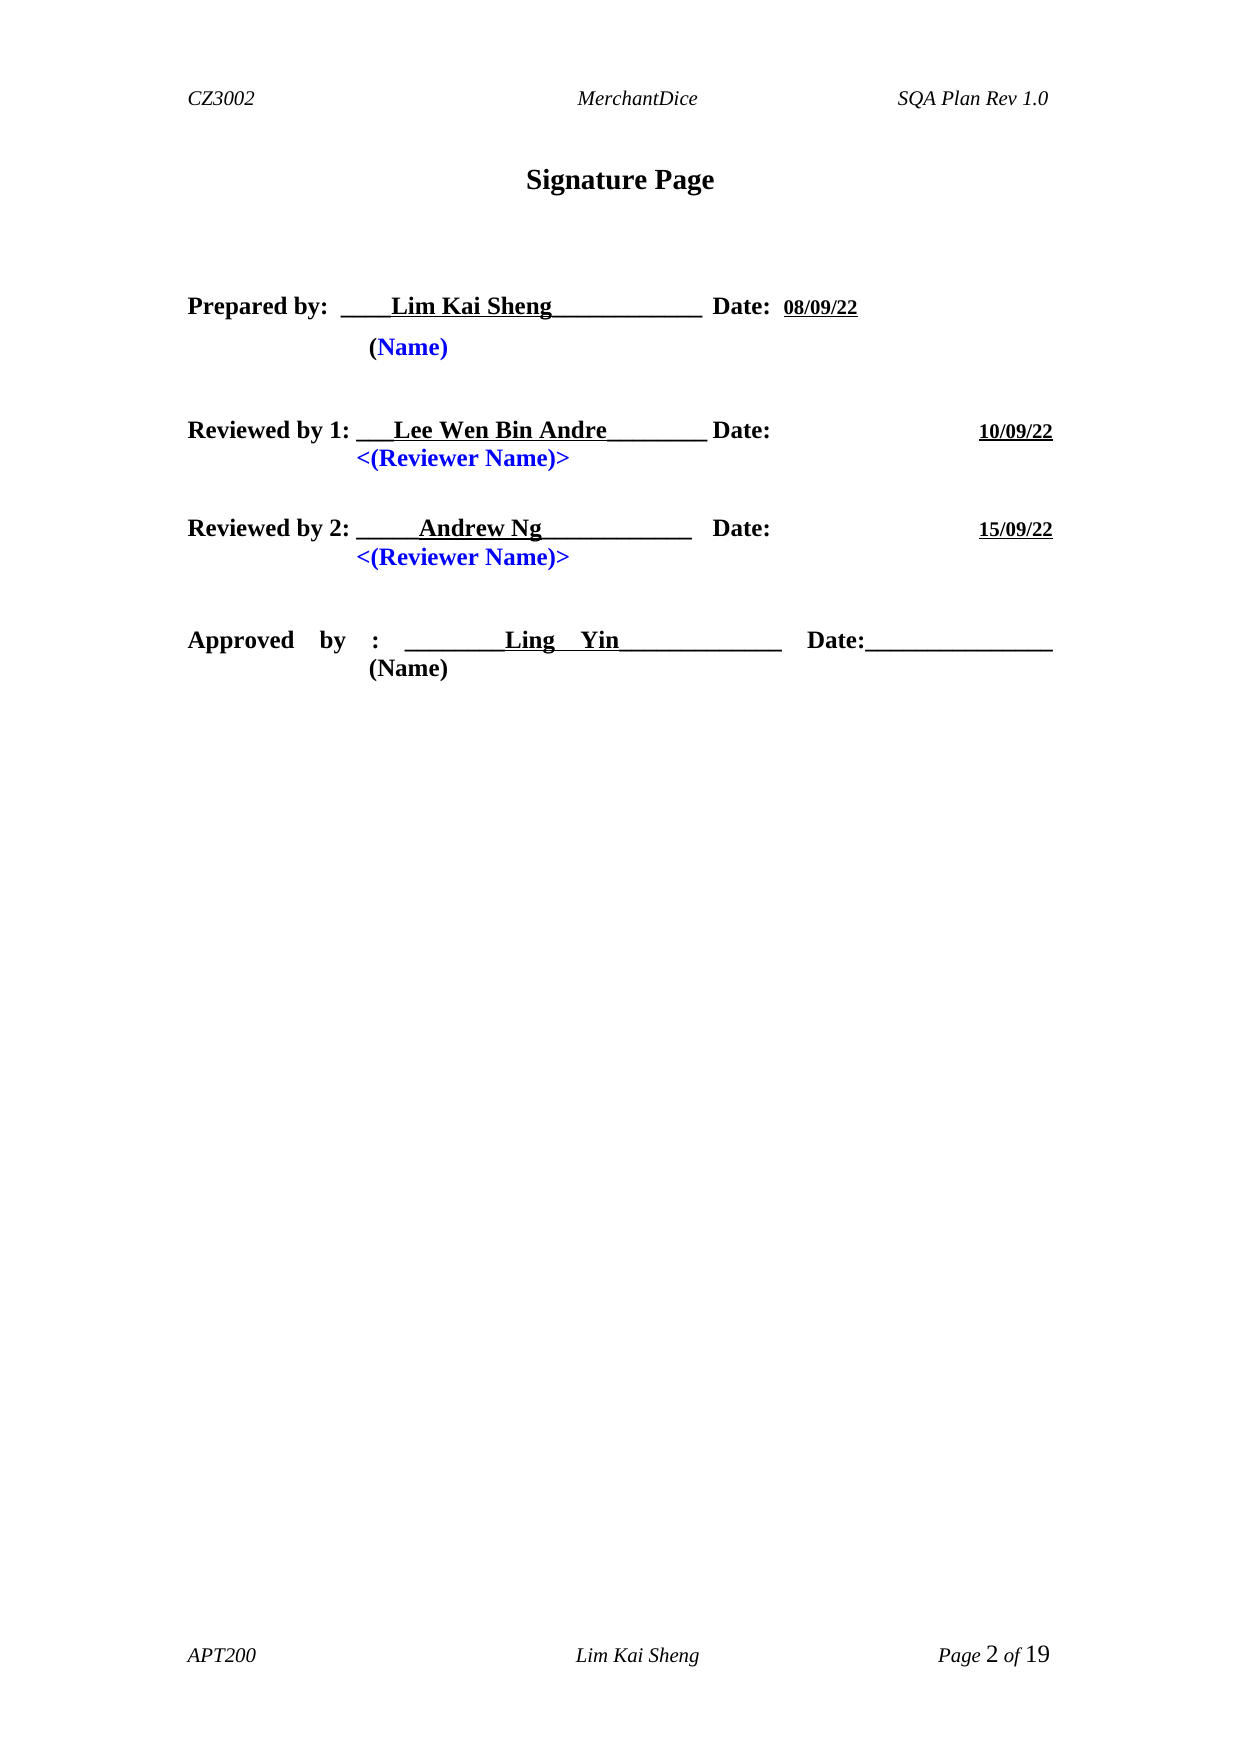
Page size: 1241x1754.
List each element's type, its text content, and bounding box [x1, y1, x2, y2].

text Reviewed by 1: ___Lee Wen Bin Andre________ Date: 10/09/22 <(Reviewer Name)> [187, 415, 1053, 472]
text Signature Page [187, 162, 1053, 196]
text Approved by : ________Ling Yin_____________ Date:_______________ (Name) [187, 625, 1053, 682]
text (Name) [187, 332, 1053, 361]
text Reviewed by 2: _____Andrew Ng____________ Date: 15/09/22 <(Reviewer Name)> [187, 485, 1053, 571]
text Prepared by: ____Lim Kai Sheng____________ Date: 08/09/22 [187, 291, 1053, 320]
